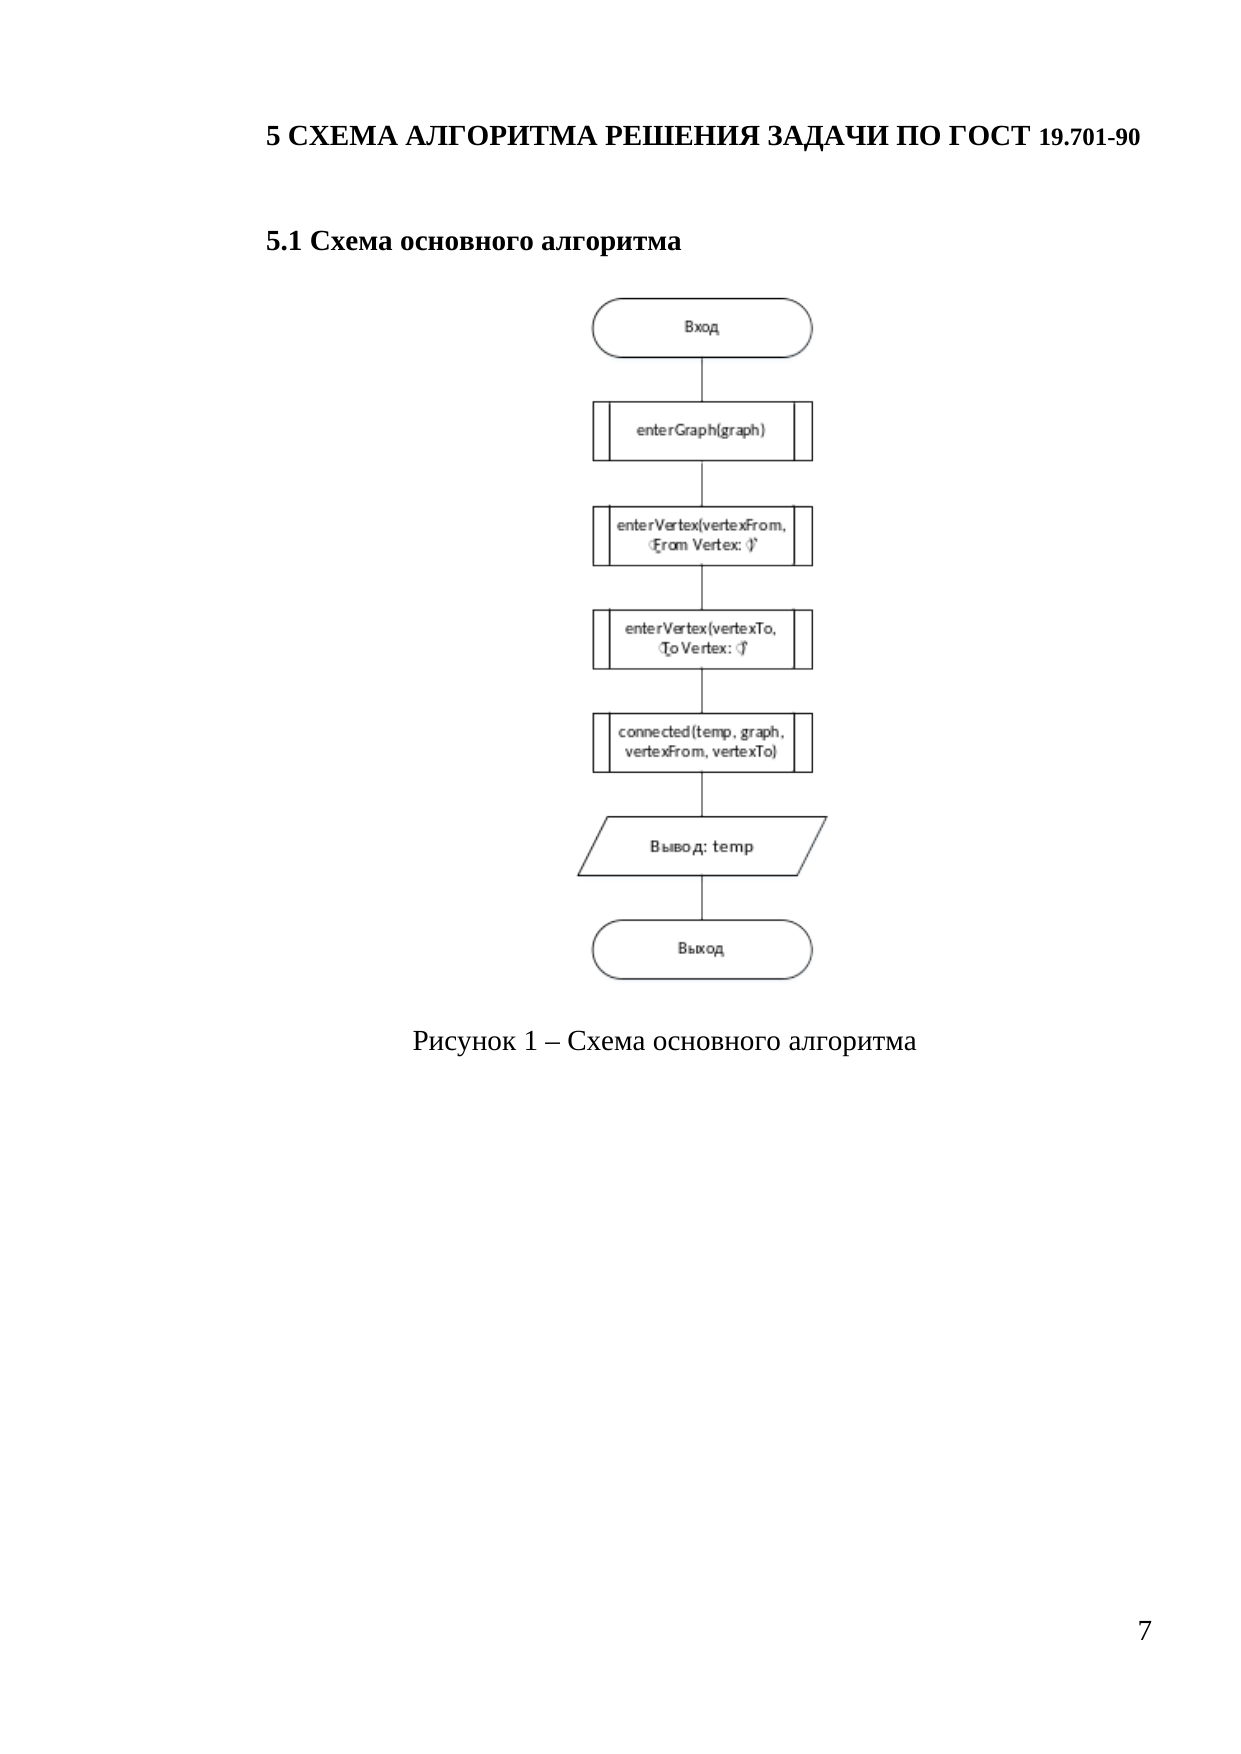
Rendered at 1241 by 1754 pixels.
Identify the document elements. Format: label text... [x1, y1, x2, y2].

subtitle Схема алгоритма решения задачи по ГОСТ 19.701-90 [266, 118, 1152, 152]
text Рисунок 1 – Схема основного алгоритма [177, 1023, 1152, 1056]
subtitle Схема основного алгоритма [266, 223, 1152, 256]
